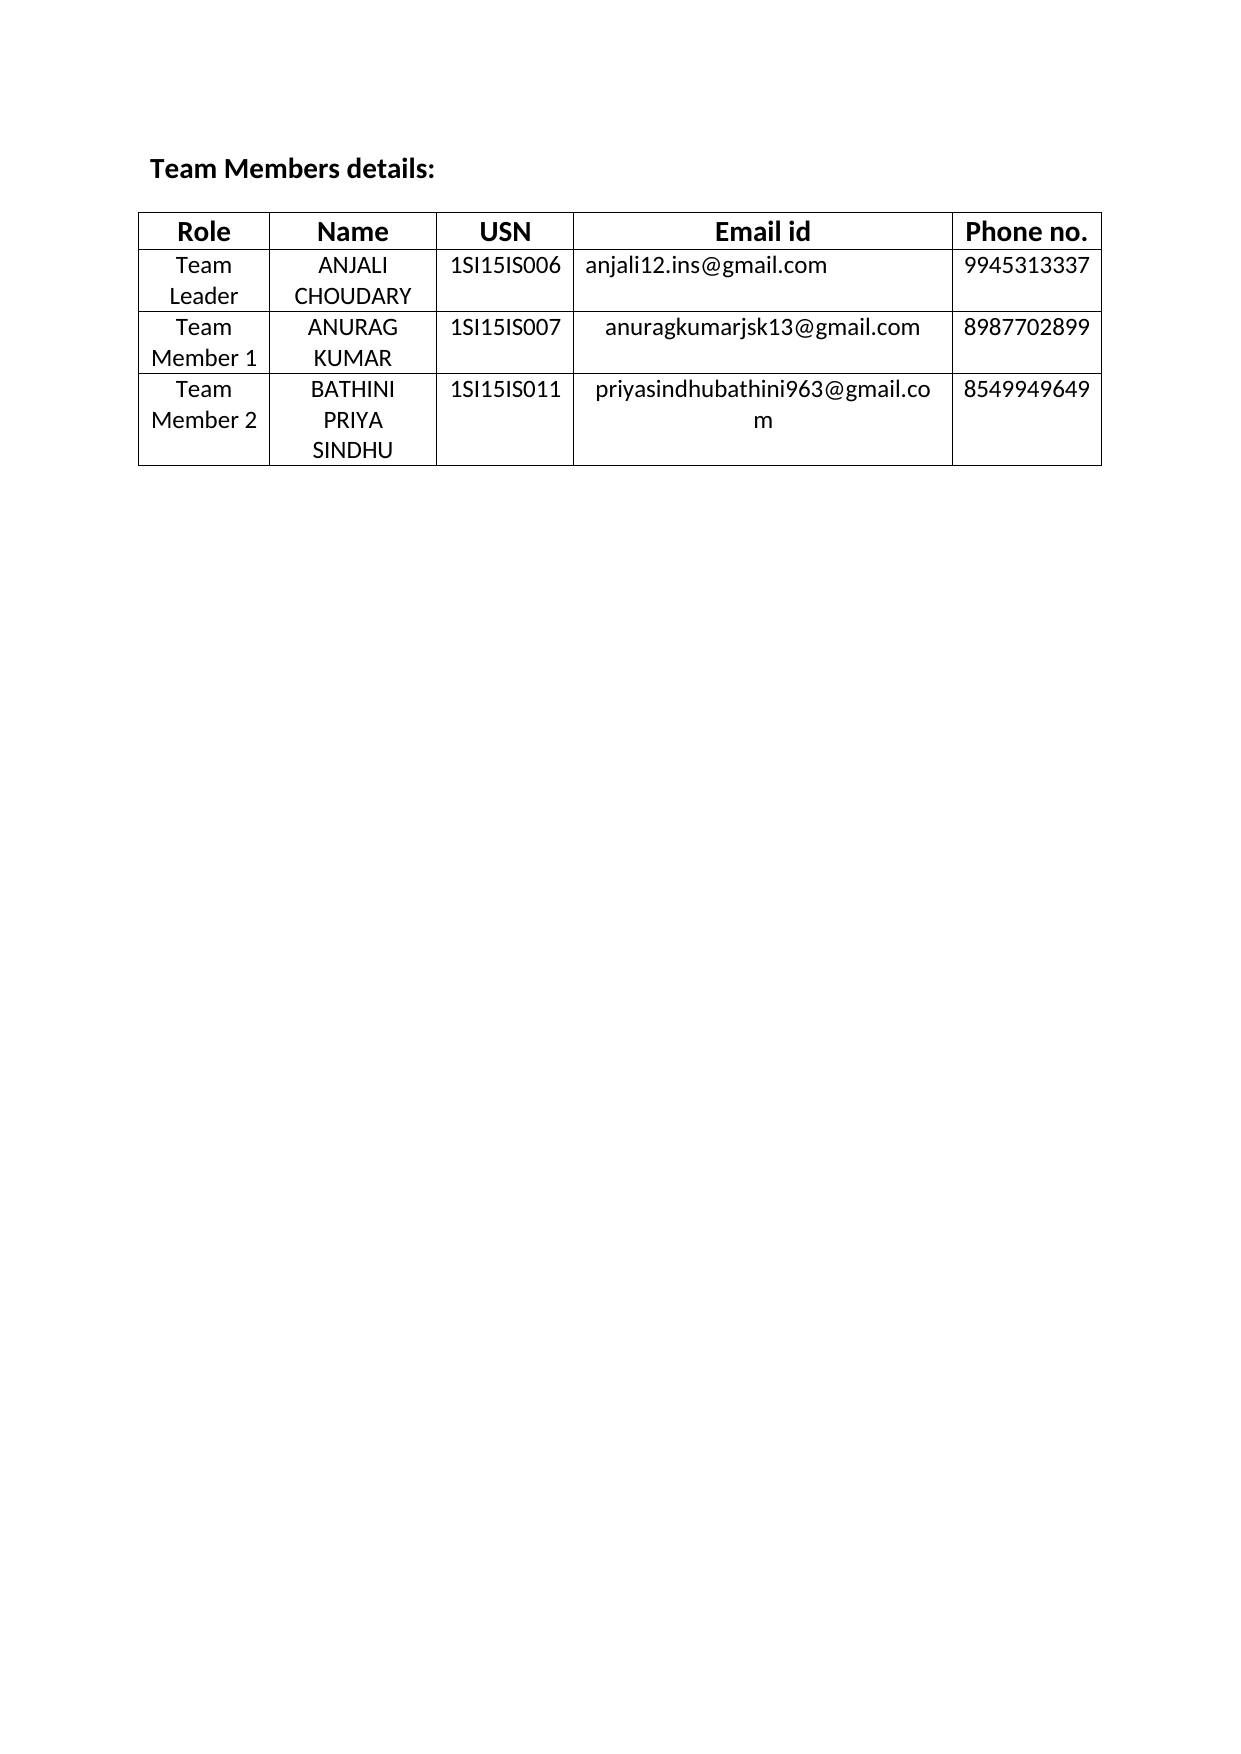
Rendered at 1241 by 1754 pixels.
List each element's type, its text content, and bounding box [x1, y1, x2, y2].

table_cell 1SI15IS006 [437, 250, 573, 311]
table_cell Team Member 1 [139, 312, 269, 373]
table_header Name [270, 213, 436, 248]
table_cell 8549949649 [953, 374, 1101, 465]
table_cell Team Member 2 [139, 374, 269, 465]
table_cell ANJALI CHOUDARY [270, 250, 436, 311]
table_cell 1SI15IS011 [437, 374, 573, 465]
table_cell anjali12.ins@gmail.com [574, 250, 952, 311]
table_cell BATHINI PRIYA SINDHU [270, 374, 436, 465]
table_cell 1SI15IS007 [437, 312, 573, 373]
table_header USN [437, 213, 573, 248]
table_cell 8987702899 [953, 312, 1101, 373]
table_header Role [139, 213, 269, 248]
text Team Members details: [150, 150, 1090, 186]
table_cell 9945313337 [953, 250, 1101, 311]
table_header Phone no. [953, 213, 1101, 248]
table_cell anuragkumarjsk13@gmail.com [574, 312, 952, 373]
table_cell Team Leader [139, 250, 269, 311]
table_cell ANURAG KUMAR [270, 312, 436, 373]
table_cell priyasindhubathini963@gmail.com [574, 374, 952, 465]
table_header Email id [574, 213, 952, 248]
